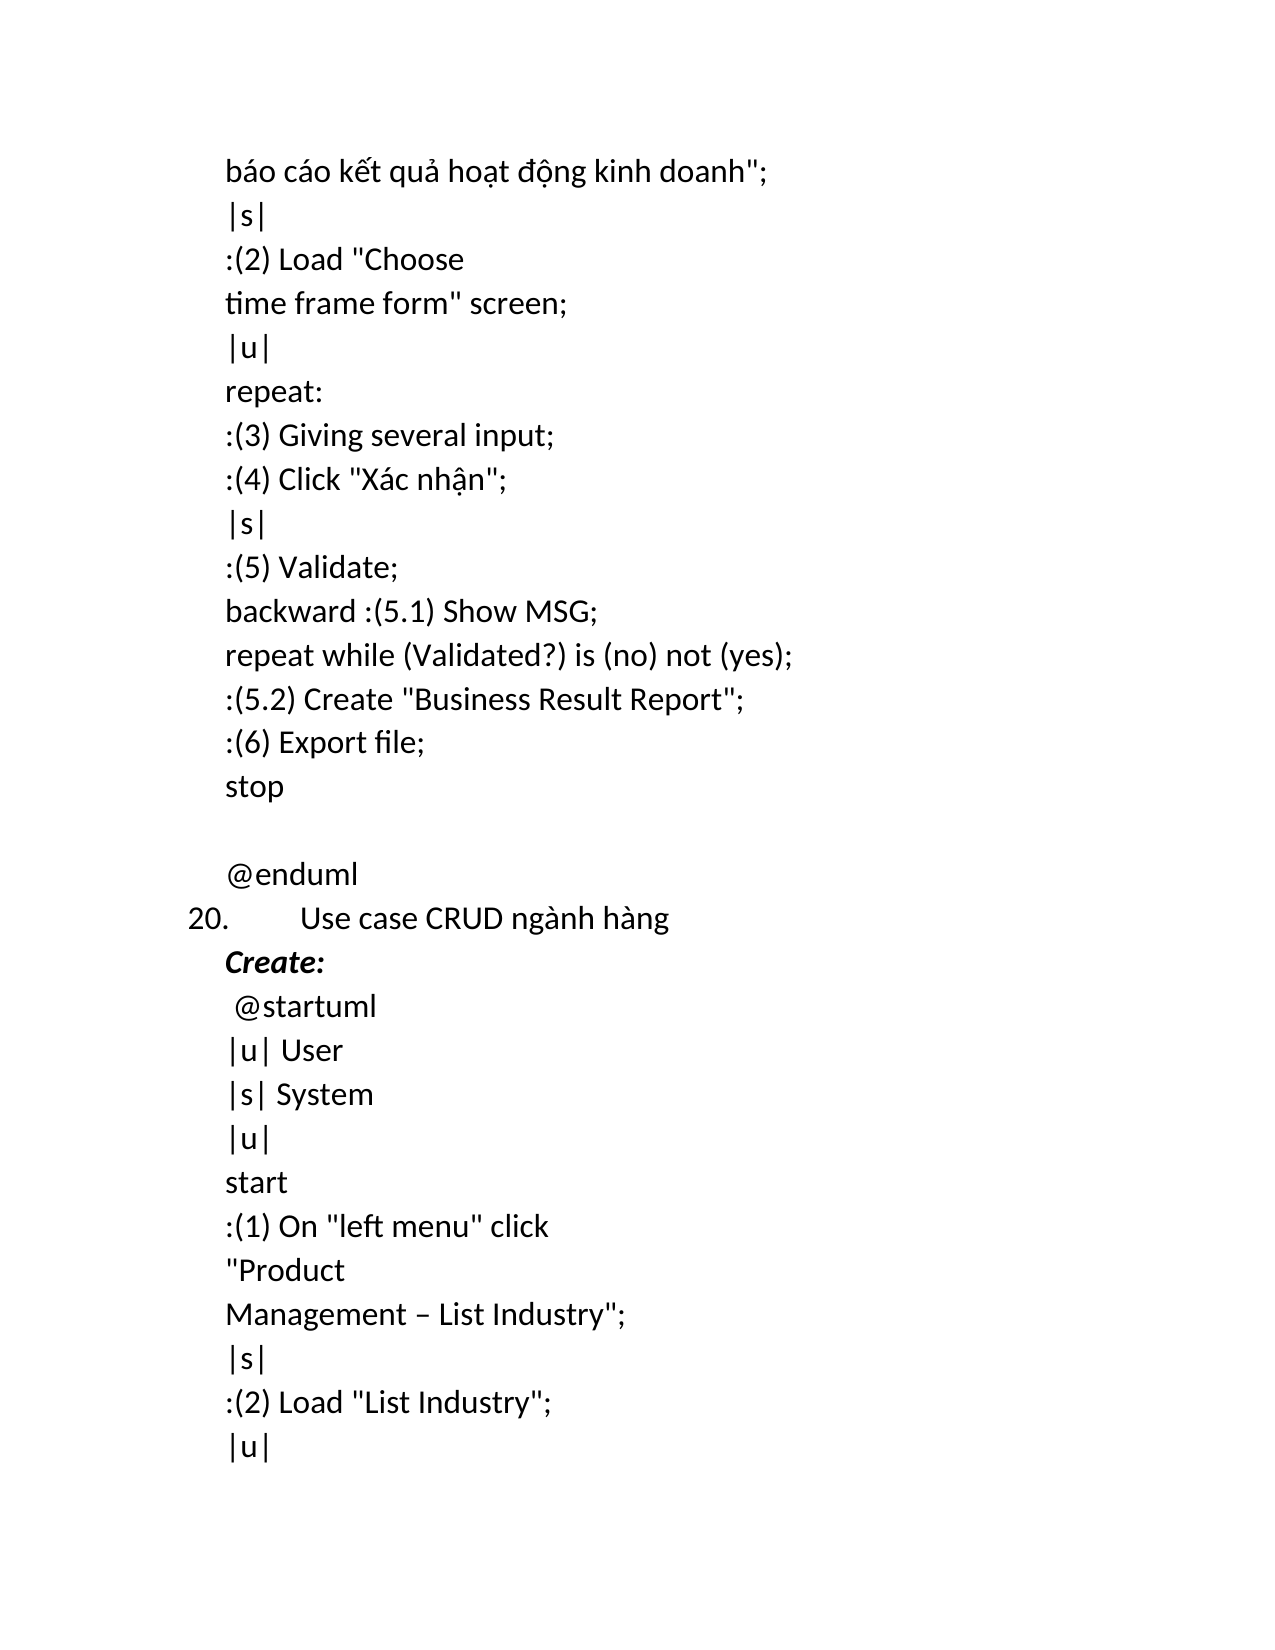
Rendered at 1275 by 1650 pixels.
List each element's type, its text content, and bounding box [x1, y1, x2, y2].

list time frame form" screen; [225, 282, 1125, 323]
list Management – List Industry"; [225, 1293, 1125, 1334]
list :(2) Load "List Industry"; [225, 1381, 1125, 1422]
list |u| User [225, 1029, 1125, 1070]
list backward :(5.1) Show MSG; [225, 589, 1125, 630]
list |s| [225, 502, 1125, 542]
list |u| [225, 326, 1125, 367]
list stop [225, 765, 1125, 806]
list |s| [225, 194, 1125, 235]
list Use case CRUD ngành hàng [187, 897, 1125, 938]
list :(5) Validate; [225, 546, 1125, 586]
list |s| System [225, 1073, 1125, 1114]
list @startuml [225, 985, 1125, 1026]
list :(6) Export file; [225, 721, 1125, 762]
list :(1) On "left menu" click [225, 1205, 1125, 1246]
list "Product [225, 1249, 1125, 1290]
list start [225, 1161, 1125, 1202]
list :(5.2) Create "Business Result Report"; [225, 677, 1125, 718]
list |s| [225, 1337, 1125, 1378]
list |u| [225, 1117, 1125, 1158]
list repeat while (Validated?) is (no) not (yes); [225, 633, 1125, 674]
list |u| [225, 1425, 1125, 1466]
list @enduml [225, 853, 1125, 894]
list :(3) Giving several input; [225, 414, 1125, 454]
list :(4) Click "Xác nhận"; [225, 458, 1125, 498]
list Create: [225, 941, 1125, 982]
list :(2) Load "Choose [225, 238, 1125, 279]
list repeat: [225, 370, 1125, 411]
list báo cáo kết quả hoạt động kinh doanh"; [225, 150, 1125, 191]
